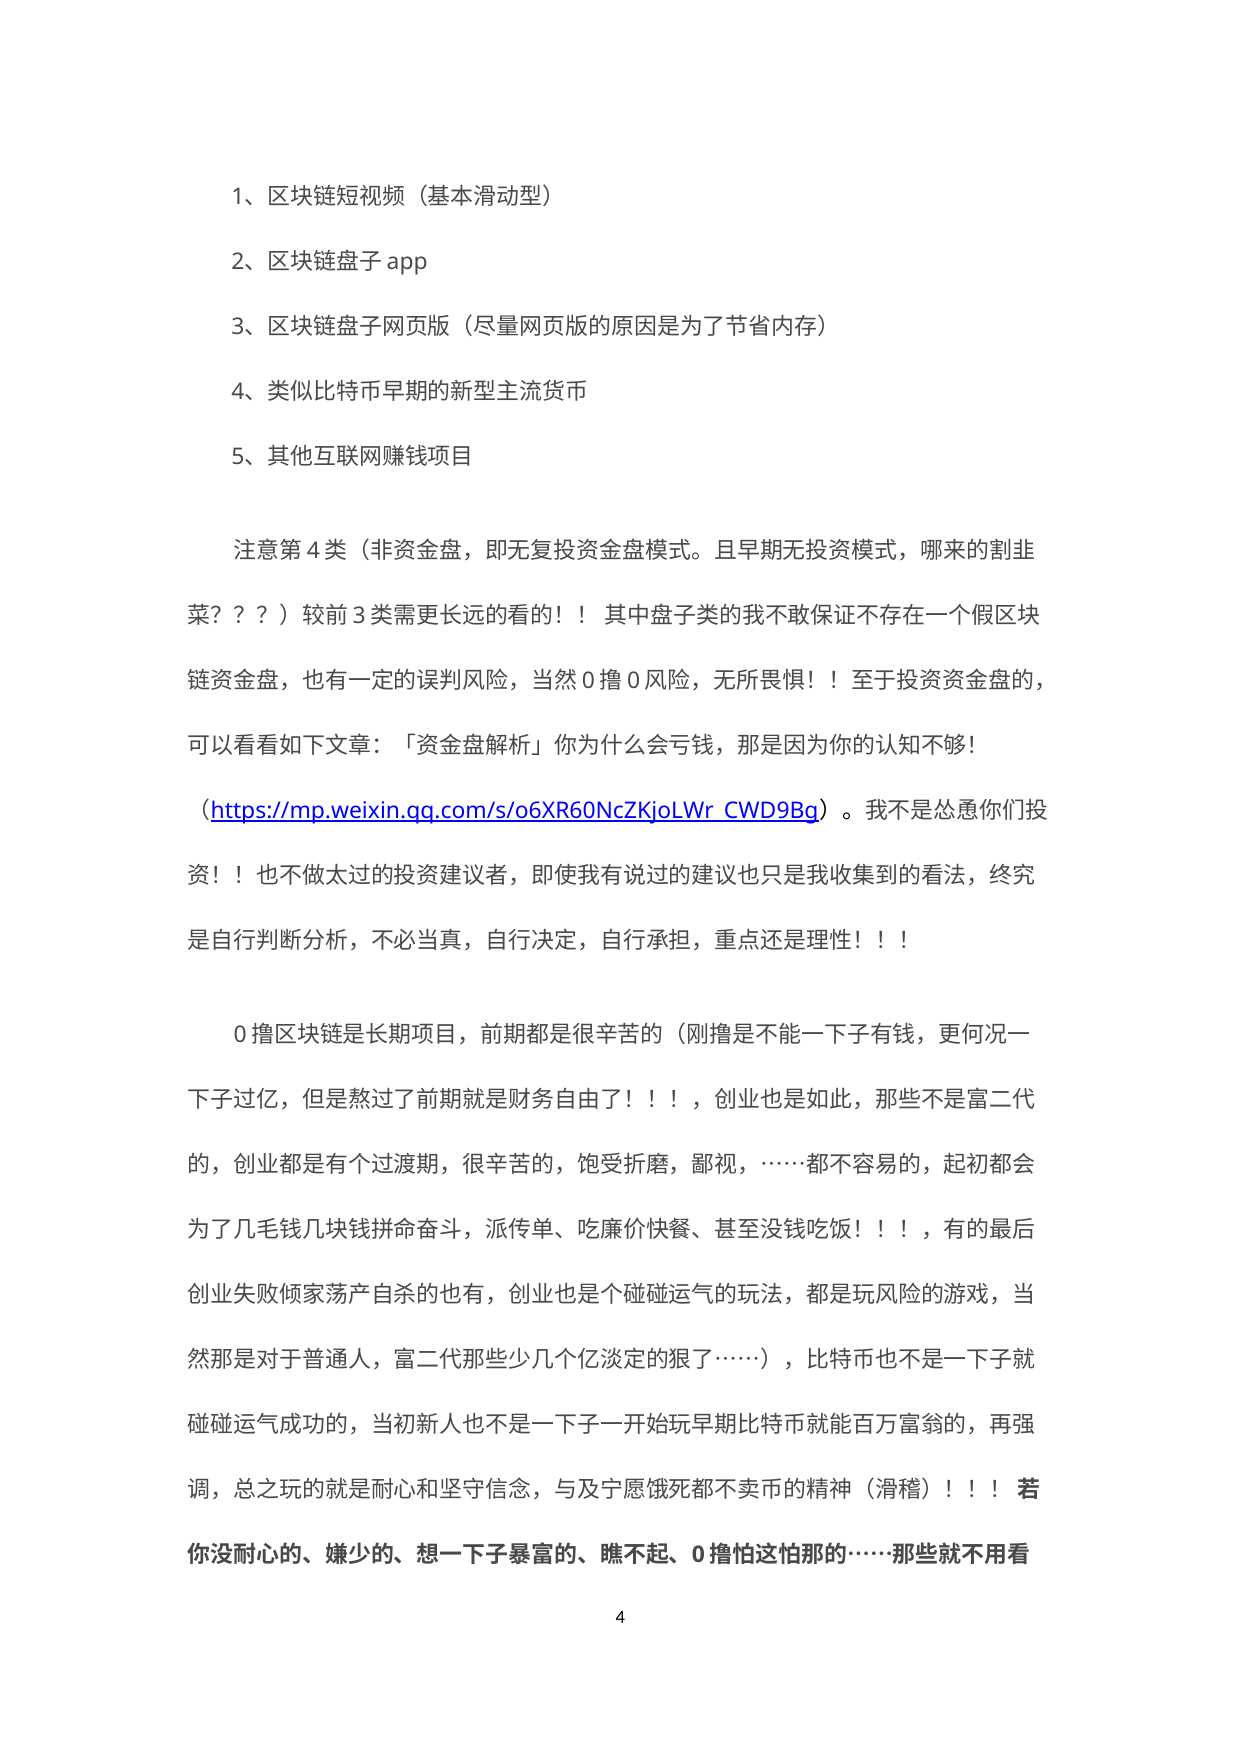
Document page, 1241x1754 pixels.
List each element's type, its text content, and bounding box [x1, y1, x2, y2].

text 5、其他互联网赚钱项目 [231, 422, 1053, 487]
text 1、区块链短视频（基本滑动型） [231, 162, 1053, 227]
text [187, 1000, 1053, 1585]
text 2、区块链盘子app [231, 227, 1053, 292]
text 3、区块链盘子网页版（尽量网页版的原因是为了节省内存） [231, 292, 1053, 357]
text 注意第4类（非资金盘，即无复投资金盘模式。且早期无投资模式，哪来的割韭菜？？？）较前3类需更长远的看的！！ 其中盘子类的我不敢保证不存在一个假区块链资金盘，也有一定的误判风险，当然0撸0风险，无所畏惧！！至于投资资金盘的，可以看看如下文章：「资金盘解析」你为什么会亏钱，那是因为你的认知不够！（https://mp.weixin.qq.com/s/o6XR60NcZKjoLWr_CWD9Bg）。我不是怂恿你们投资！！也不做太过的投资建议者，即使我有说过的建议也只是我收集到的看法，终究是自行判断分析，不必当真，自行决定，自行承担，重点还是理性！！！ [187, 516, 1053, 971]
text 4、类似比特币早期的新型主流货币 [231, 357, 1053, 422]
